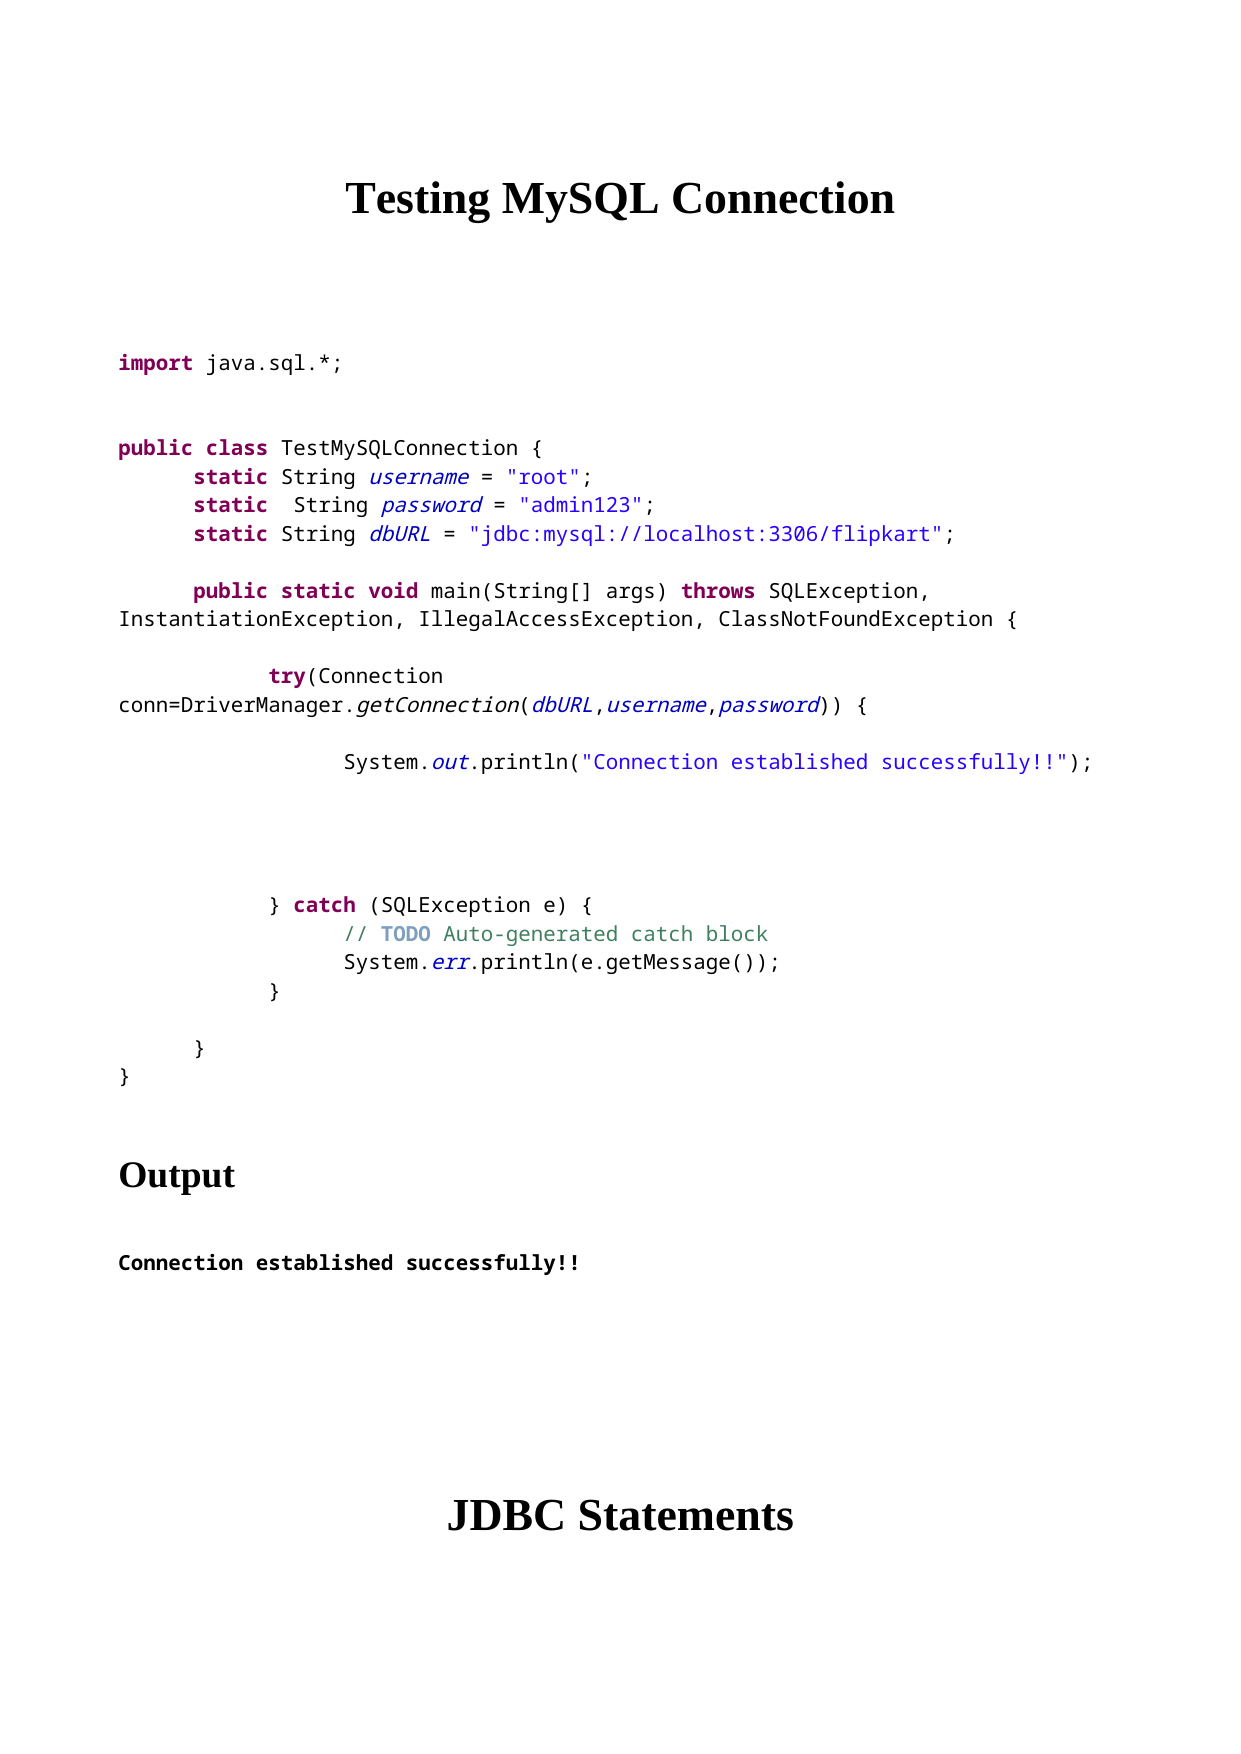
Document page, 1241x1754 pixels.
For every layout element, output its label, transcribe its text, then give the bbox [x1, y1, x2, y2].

text } [118, 1033, 1122, 1062]
text import java.sql.*; [118, 348, 1122, 377]
text JDBC Statements [118, 1487, 1122, 1540]
text static String dbURL = "jdbc:mysql://localhost:3306/flipkart"; [118, 519, 1122, 547]
text } [118, 976, 1122, 1004]
text } [118, 1062, 1122, 1090]
text Testing MySQL Connection [118, 171, 1122, 223]
text // TODO Auto-generated catch block [118, 919, 1122, 947]
text try(Connection conn=DriverManager.getConnection(dbURL,username,password)) { [118, 662, 1122, 718]
text static String password = "admin123"; [118, 490, 1122, 519]
text public class TestMySQLConnection { [118, 433, 1122, 462]
text Output [118, 1152, 1122, 1195]
text System.out.println("Connection established successfully!!"); [118, 747, 1122, 776]
text static String username = "root"; [118, 462, 1122, 490]
text } catch (SQLException e) { [118, 891, 1122, 919]
text System.err.println(e.getMessage()); [118, 947, 1122, 976]
text public static void main(String[] args) throws SQLException, InstantiationException, IllegalAccessException, ClassNotFoundException { [118, 576, 1122, 633]
text Connection established successfully!! [118, 1248, 1122, 1277]
